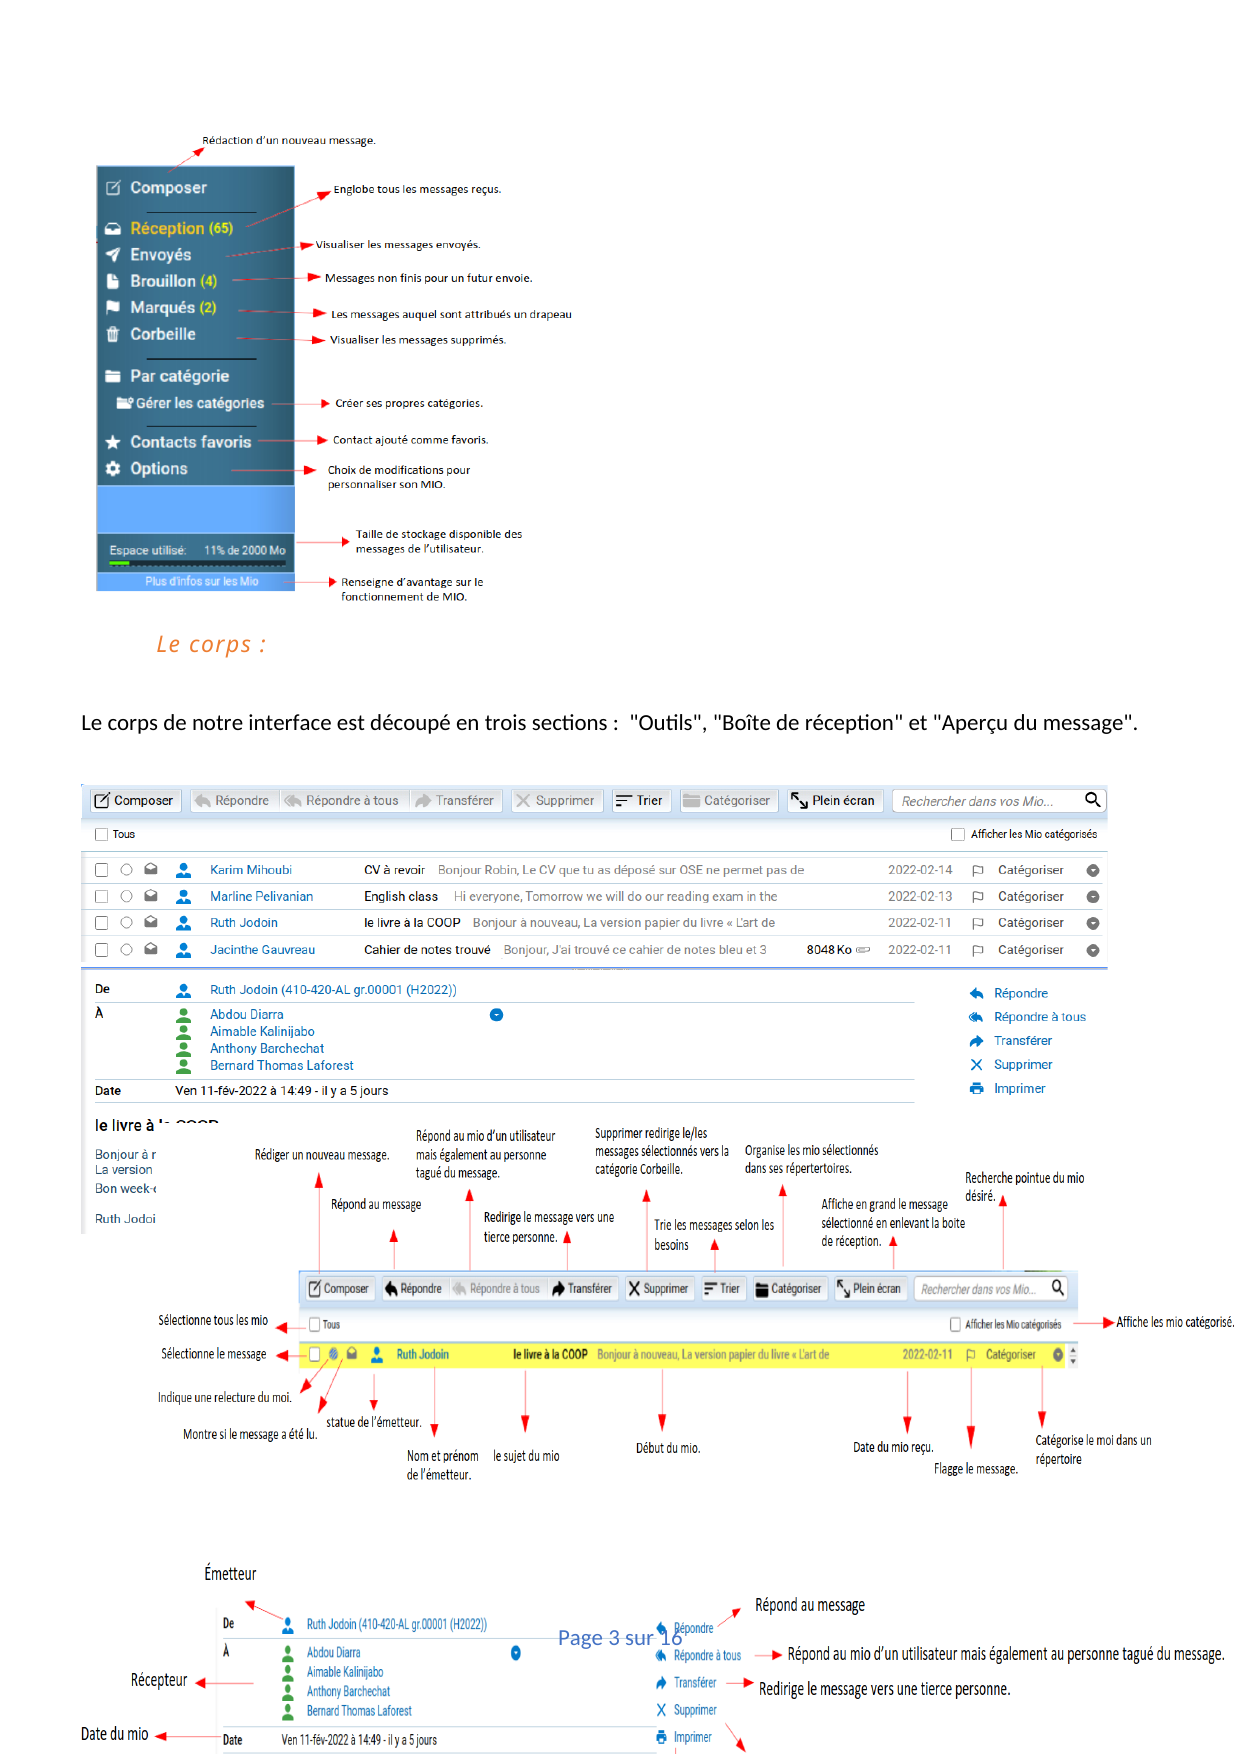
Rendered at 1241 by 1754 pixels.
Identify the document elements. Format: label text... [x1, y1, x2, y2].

picture [81, 1560, 1227, 1754]
picture [81, 784, 1235, 1486]
subtitle Le corps : [156, 628, 1159, 659]
text Le corps de notre interface est découpé en trois sections : "Outils", "Boîte de réception" et "Aperçu du message". [81, 708, 1159, 736]
picture [90, 131, 574, 609]
